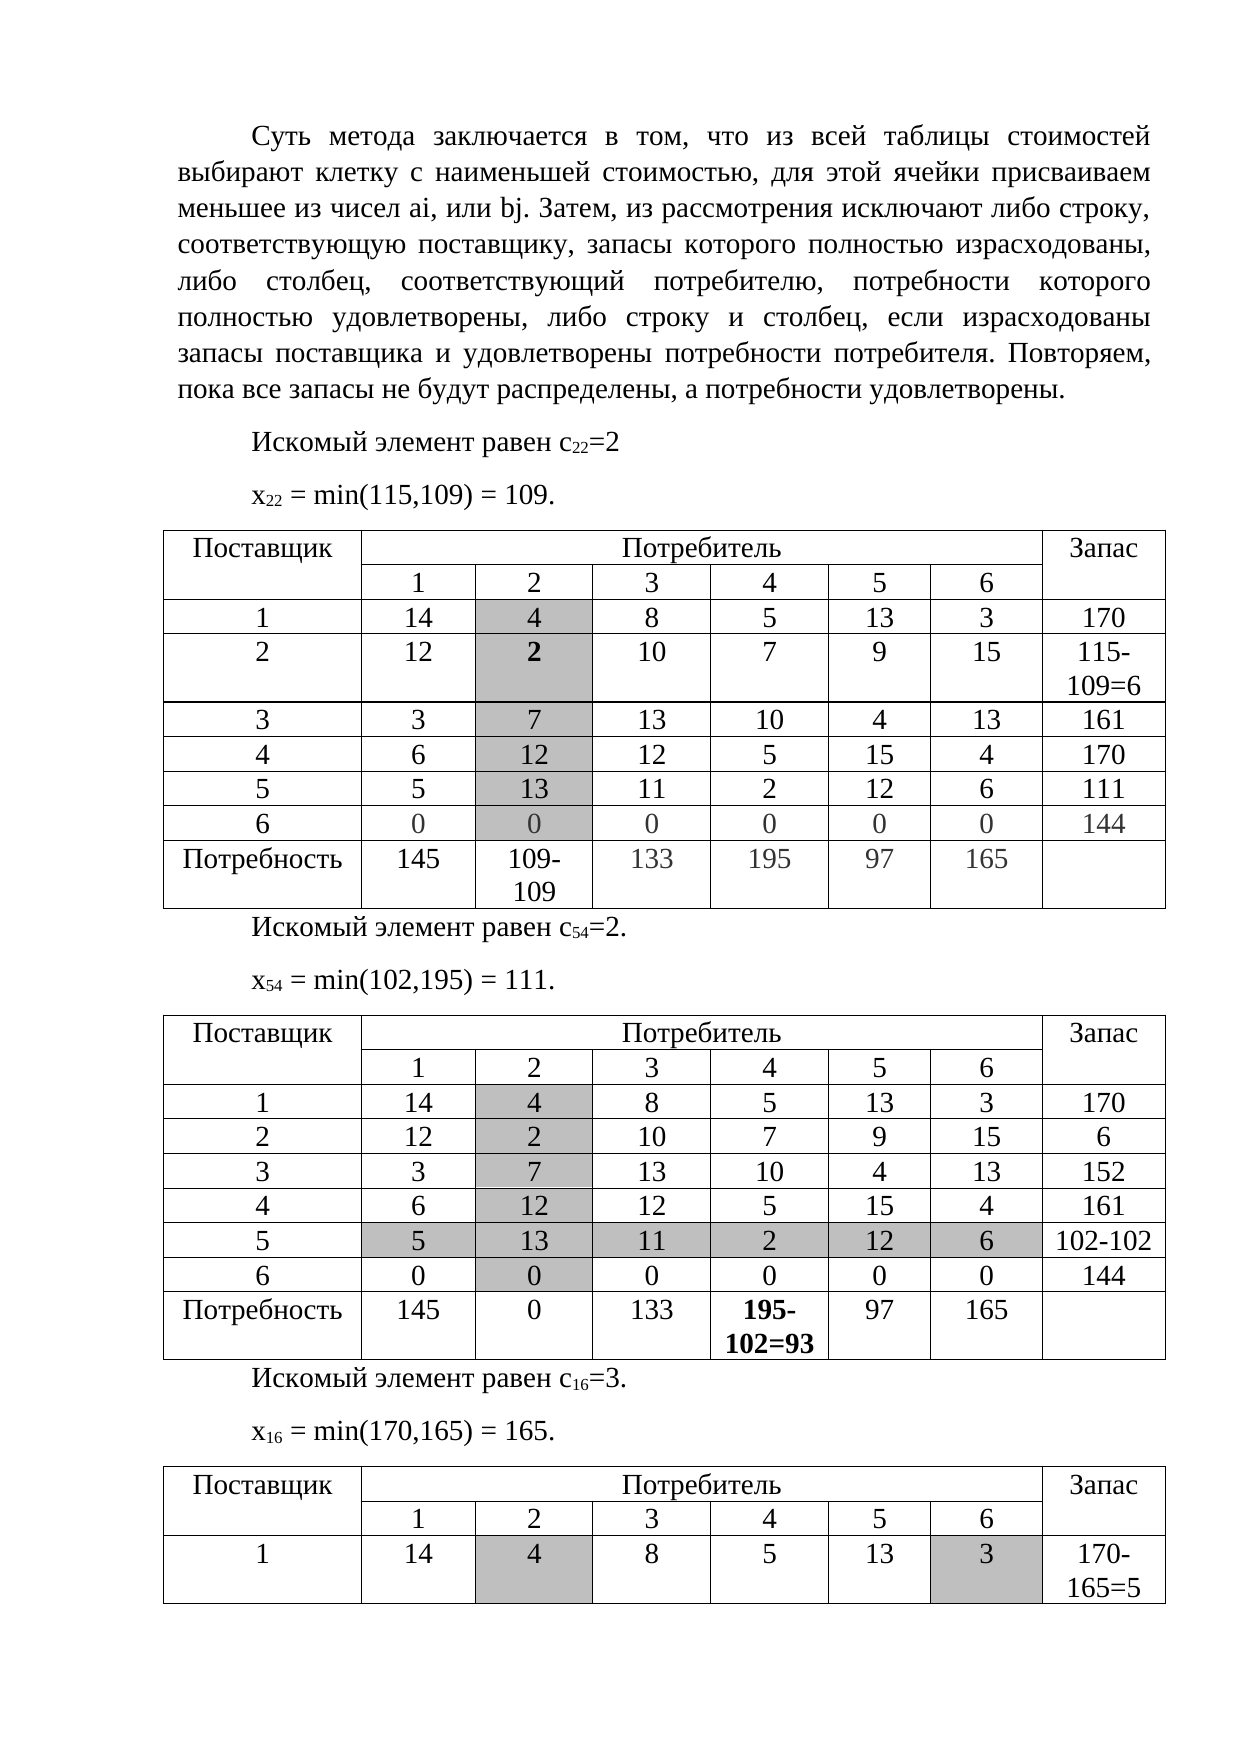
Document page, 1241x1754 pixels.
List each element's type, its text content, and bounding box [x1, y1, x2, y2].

table_header Поставщик [164, 531, 361, 599]
table_header Запас [1043, 531, 1165, 599]
table_cell 12 [362, 1119, 475, 1153]
table_cell 144 [1043, 1258, 1165, 1291]
table_cell 2 [711, 1223, 828, 1257]
table_cell 165 [931, 1292, 1042, 1359]
table_cell 115-109=6 [1043, 634, 1165, 701]
table_cell 0 [593, 1258, 710, 1291]
table_cell 8 [593, 600, 710, 633]
table_cell 152 [1043, 1154, 1165, 1187]
table_cell 5 [711, 600, 828, 633]
table_cell 7 [476, 703, 592, 736]
table_header Потребитель [362, 1016, 1042, 1049]
table_cell 195-102=93 [711, 1292, 828, 1359]
table_cell 1 [164, 1536, 361, 1603]
table_cell 2 [476, 565, 592, 599]
table_cell 0 [931, 806, 1042, 840]
table_cell 4 [711, 1502, 828, 1535]
table_cell 13 [931, 703, 1042, 736]
text Искомый элемент равен c22=2 [177, 424, 1152, 457]
table_cell 14 [362, 1536, 475, 1603]
table_cell 12 [362, 634, 475, 701]
table_cell 6 [164, 1258, 361, 1291]
table_cell 0 [829, 1258, 930, 1291]
table_cell 5 [164, 772, 361, 805]
table_cell 2 [476, 1050, 592, 1084]
table_cell 4 [476, 1536, 592, 1603]
table_cell 2 [476, 1502, 592, 1535]
table_cell 0 [931, 1258, 1042, 1291]
table_cell 3 [164, 1154, 361, 1187]
table_cell 12 [476, 737, 592, 771]
table_cell 10 [711, 703, 828, 736]
table_cell 2 [164, 634, 361, 701]
table_cell 6 [931, 772, 1042, 805]
table_cell 3 [593, 565, 710, 599]
table_cell 1 [362, 1502, 475, 1535]
table_cell 0 [362, 1258, 475, 1291]
table_cell 5 [711, 1536, 828, 1603]
table_cell 0 [711, 1258, 828, 1291]
table_cell 0 [829, 806, 930, 840]
table_cell 6 [931, 1502, 1042, 1535]
table_cell 145 [362, 1292, 475, 1359]
table_cell [1043, 1292, 1165, 1359]
table_cell 4 [829, 703, 930, 736]
table_cell 12 [829, 772, 930, 805]
table_cell Потребность [164, 841, 361, 908]
table_cell 2 [711, 772, 828, 805]
table_cell 13 [476, 1223, 592, 1257]
table_cell 0 [476, 1258, 592, 1291]
table_cell 5 [362, 1223, 475, 1257]
table_cell 7 [711, 1119, 828, 1153]
table_cell 8 [593, 1085, 710, 1118]
table_cell 111 [1043, 772, 1165, 805]
table_cell 4 [164, 737, 361, 771]
table_cell 161 [1043, 1189, 1165, 1222]
table_cell 6 [931, 1050, 1042, 1084]
table_cell 12 [829, 1223, 930, 1257]
table_cell 3 [593, 1502, 710, 1535]
table_cell 10 [711, 1154, 828, 1187]
table_cell 170 [1043, 600, 1165, 633]
table_cell Потребность [164, 1292, 361, 1359]
table_cell 13 [829, 1085, 930, 1118]
table_cell 109-109 [476, 841, 592, 908]
table_cell 133 [593, 841, 710, 908]
table_cell 4 [164, 1189, 361, 1222]
table_cell 1 [164, 600, 361, 633]
table_cell 97 [829, 841, 930, 908]
table_cell 4 [931, 737, 1042, 771]
table_cell 9 [829, 1119, 930, 1153]
table_cell 6 [362, 1189, 475, 1222]
table_cell 13 [593, 1154, 710, 1187]
table_cell 12 [476, 1189, 592, 1222]
table_cell 12 [593, 737, 710, 771]
table_cell 4 [711, 565, 828, 599]
table_cell 170 [1043, 1085, 1165, 1118]
table_cell 0 [476, 1292, 592, 1359]
table_cell 1 [362, 565, 475, 599]
text Искомый элемент равен c16=3. [177, 1360, 1152, 1394]
table_cell 5 [711, 1085, 828, 1118]
table_cell 4 [829, 1154, 930, 1187]
table_cell 0 [362, 806, 475, 840]
table_cell 3 [362, 1154, 475, 1187]
table_cell 195 [711, 841, 828, 908]
table_cell 1 [362, 1050, 475, 1084]
text x22 = min(115,109) = 109. [177, 477, 1152, 510]
table_cell 5 [711, 737, 828, 771]
table_cell 4 [711, 1050, 828, 1084]
table_cell 133 [593, 1292, 710, 1359]
table_cell 170-165=5 [1043, 1536, 1165, 1603]
table_cell 11 [593, 1223, 710, 1257]
table_cell 2 [476, 634, 592, 701]
table_cell [1043, 841, 1165, 908]
table_cell 4 [476, 600, 592, 633]
table_cell 6 [1043, 1119, 1165, 1153]
table_header Поставщик [164, 1016, 361, 1084]
table_cell 97 [829, 1292, 930, 1359]
table_cell 1 [164, 1085, 361, 1118]
table_cell 15 [931, 1119, 1042, 1153]
table_cell 13 [476, 772, 592, 805]
table_cell 5 [362, 772, 475, 805]
table_cell 9 [829, 634, 930, 701]
table_header Запас [1043, 1467, 1165, 1535]
table_cell 0 [476, 806, 592, 840]
table_header Поставщик [164, 1467, 361, 1535]
table_cell 3 [931, 1085, 1042, 1118]
table_cell 3 [931, 1536, 1042, 1603]
table_cell 0 [711, 806, 828, 840]
table_cell 5 [711, 1189, 828, 1222]
table_header Потребитель [362, 531, 1042, 564]
table_cell 6 [362, 737, 475, 771]
table_cell 7 [711, 634, 828, 701]
table_cell 5 [829, 565, 930, 599]
table_cell 144 [1043, 806, 1165, 840]
table_cell 13 [593, 703, 710, 736]
table_cell 14 [362, 600, 475, 633]
table_cell 11 [593, 772, 710, 805]
table_cell 6 [931, 1223, 1042, 1257]
table_cell 13 [931, 1154, 1042, 1187]
table_header Запас [1043, 1016, 1165, 1084]
table_cell 5 [829, 1502, 930, 1535]
table_cell 4 [931, 1189, 1042, 1222]
table_cell 7 [476, 1154, 592, 1187]
table_cell 0 [593, 806, 710, 840]
table_cell 2 [164, 1119, 361, 1153]
table_cell 102-102 [1043, 1223, 1165, 1257]
table_cell 165 [931, 841, 1042, 908]
text Суть метода заключается в том, что из всей таблицы стоимостей выбирают клетку с наименьшей стоимостью, для этой ячейки присваиваем меньшее из чисел ai, или bj. Затем, из рассмотрения исключают либо строку, соответствующую поставщику, запасы которого полностью израсходованы, либо столбец, соответствующий потребителю, потребности которого полностью удовлетворены, либо строку и столбец, если израсходованы запасы поставщика и удовлетворены потребности потребителя. Повторяем, пока все запасы не будут распределены, а потребности удовлетворены. [177, 118, 1152, 405]
table_cell 13 [829, 600, 930, 633]
table_cell 14 [362, 1085, 475, 1118]
table_cell 161 [1043, 703, 1165, 736]
table_cell 12 [593, 1189, 710, 1222]
table_cell 3 [931, 600, 1042, 633]
table_cell 15 [931, 634, 1042, 701]
table_cell 5 [829, 1050, 930, 1084]
table_cell 2 [476, 1119, 592, 1153]
text Искомый элемент равен c54=2. [177, 909, 1152, 942]
table_cell 15 [829, 1189, 930, 1222]
table_cell 3 [362, 703, 475, 736]
table_cell 10 [593, 634, 710, 701]
table_cell 6 [931, 565, 1042, 599]
table_cell 10 [593, 1119, 710, 1153]
table_cell 5 [164, 1223, 361, 1257]
table_cell 3 [164, 703, 361, 736]
table_cell 4 [476, 1085, 592, 1118]
table_cell 15 [829, 737, 930, 771]
table_cell 145 [362, 841, 475, 908]
table_cell 13 [829, 1536, 930, 1603]
table_cell 3 [593, 1050, 710, 1084]
text x16 = min(170,165) = 165. [177, 1413, 1152, 1447]
text x54 = min(102,195) = 111. [177, 962, 1152, 995]
table_cell 6 [164, 806, 361, 840]
table_cell 8 [593, 1536, 710, 1603]
table_header Потребитель [362, 1467, 1042, 1501]
table_cell 170 [1043, 737, 1165, 771]
